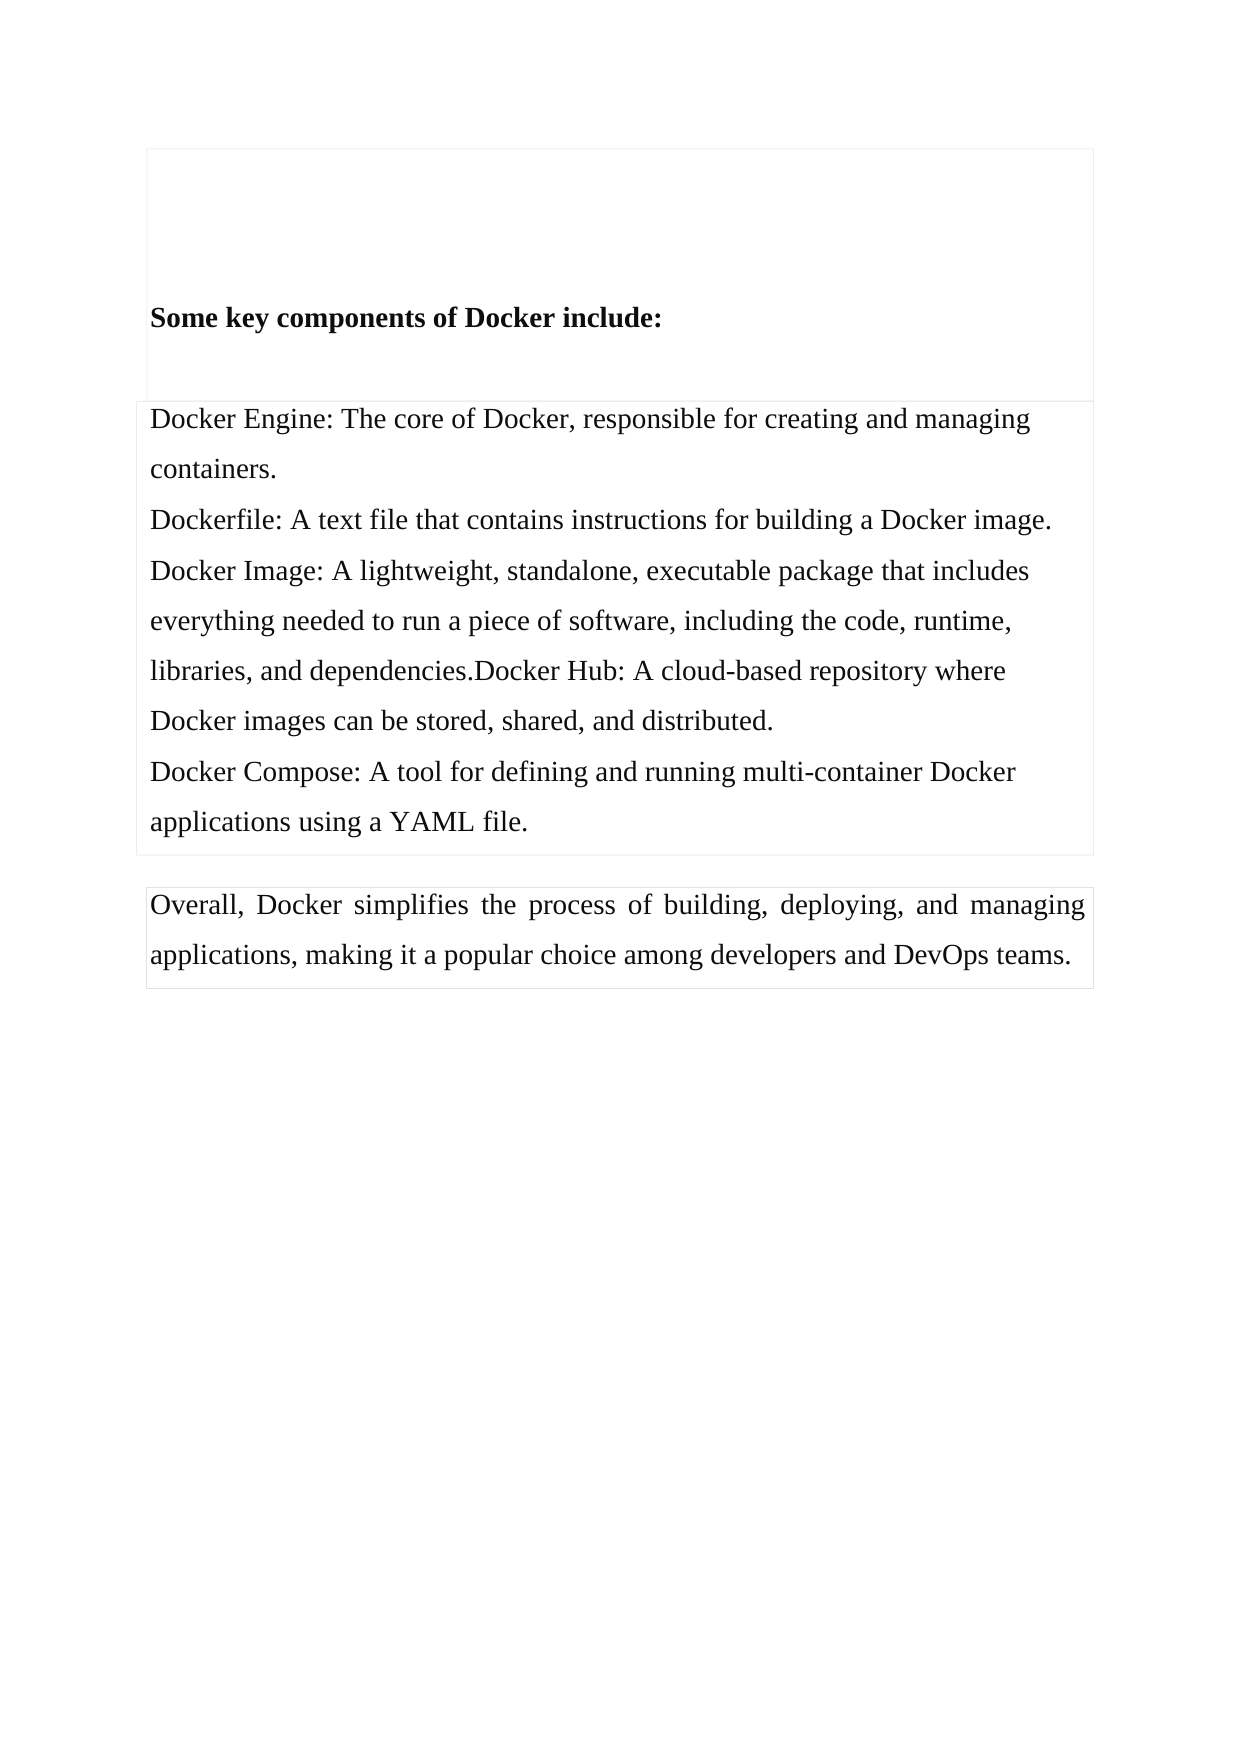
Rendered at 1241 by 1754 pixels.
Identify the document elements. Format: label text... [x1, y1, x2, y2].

text Docker Compose: A tool for defining and running multi-container Docker applications using a YAML file. [150, 754, 1018, 838]
subtitle Some key components of Docker include: [150, 300, 1105, 333]
text Docker Engine: The core of Docker, responsible for creating and managing containers. [150, 401, 1032, 485]
text Dockerfile: A text file that contains instructions for building a Docker image. Docker Image: A lightweight, standalone, executable package that includes everything needed to run a piece of software, including the code, runtime, libraries, and dependencies.Docker Hub: A cloud-based repository where Docker images can be stored, shared, and distributed. [150, 502, 1054, 737]
